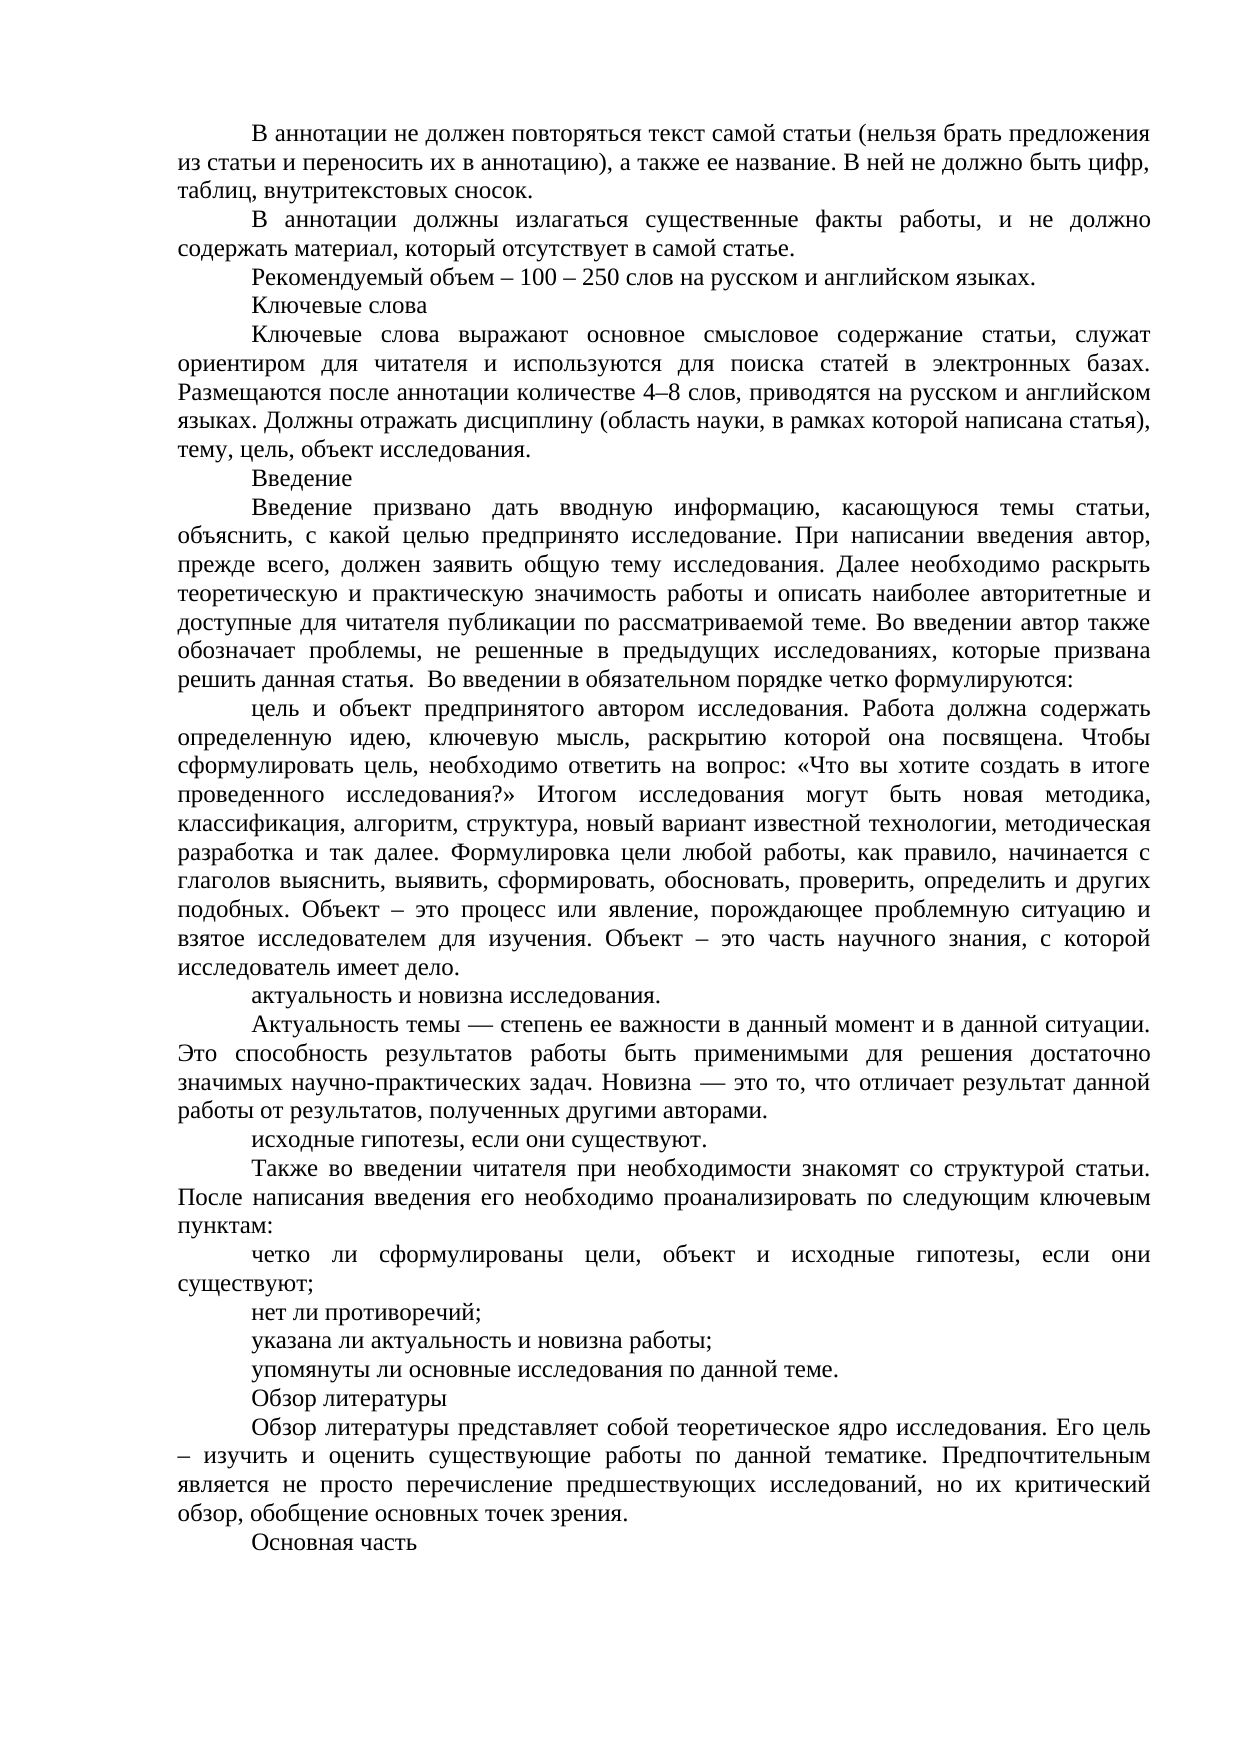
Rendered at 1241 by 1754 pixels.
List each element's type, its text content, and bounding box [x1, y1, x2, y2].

text Введение [177, 463, 1152, 492]
text указана ли актуальность и новизна работы; [177, 1326, 1152, 1354]
text четко ли сформулированы цели, объект и исходные гипотезы, если они существуют; [177, 1239, 1152, 1297]
text упомянуты ли основные исследования по данной теме. [177, 1354, 1152, 1383]
text Основная часть [177, 1527, 1152, 1556]
text актуальность и новизна исследования. [177, 981, 1152, 1009]
text Рекомендуемый объем – 100 – 250 слов на русском и английском языках. [177, 262, 1152, 291]
text Актуальность темы — степень ее важности в данный момент и в данной ситуации. Это способность результатов работы быть применимыми для решения достаточно значимых научно-практических задач. Новизна — это то, что отличает результат данной работы от результатов, полученных другими авторами. [177, 1009, 1152, 1124]
text В аннотации должны излагаться существенные факты работы, и не должно содержать материал, который отсутствует в самой статье. [177, 204, 1152, 262]
text В аннотации не должен повторяться текст самой статьи (нельзя брать предложения из статьи и переносить их в аннотацию), а также ее название. В ней не должно быть цифр, таблиц, внутритекстовых сносок. [177, 118, 1152, 204]
text Ключевые слова [177, 291, 1152, 319]
text Также во введении читателя при необходимости знакомят со структурой статьи. После написания введения его необходимо проанализировать по следующим ключевым пунктам: [177, 1153, 1152, 1239]
text Обзор литературы [177, 1383, 1152, 1412]
text исходные гипотезы, если они существуют. [177, 1124, 1152, 1153]
text нет ли противоречий; [177, 1297, 1152, 1326]
text Ключевые слова выражают основное смысловое содержание статьи, служат ориентиром для читателя и используются для поиска статей в электронных базах. Размещаются после аннотации количестве 4–8 слов, приводятся на русском и английском языках. Должны отражать дисциплину (область науки, в рамках которой написана статья), тему, цель, объект исследования. [177, 319, 1152, 463]
text Обзор литературы представляет собой теоретическое ядро исследования. Его цель – изучить и оценить существующие работы по данной тематике. Предпочтительным является не просто перечисление предшествующих исследований, но их критический обзор, обобщение основных точек зрения. [177, 1412, 1152, 1527]
text Введение призвано дать вводную информацию, касающуюся темы статьи, объяснить, с какой целью предпринято исследование. При написании введения автор, прежде всего, должен заявить общую тему исследования. Далее необходимо раскрыть теоретическую и практическую значимость работы и описать наиболее авторитетные и доступные для читателя публикации по рассматриваемой теме. Во введении автор также обозначает проблемы, не решенные в предыдущих исследованиях, которые призвана решить данная статья. Во введении в обязательном порядке четко формулируются: [177, 492, 1152, 693]
text цель и объект предпринятого автором исследования. Работа должна содержать определенную идею, ключевую мысль, раскрытию которой она посвящена. Чтобы сформулировать цель, необходимо ответить на вопрос: «Что вы хотите создать в итоге проведенного исследования?» Итогом исследования могут быть новая методика, классификация, алгоритм, структура, новый вариант известной технологии, методическая разработка и так далее. Формулировка цели любой работы, как правило, начинается с глаголов выяснить, выявить, сформировать, обосновать, проверить, определить и других подобных. Объект – это процесс или явление, порождающее проблемную ситуацию и взятое исследователем для изучения. Объект – это часть научного знания, с которой исследователь имеет дело. [177, 693, 1152, 981]
